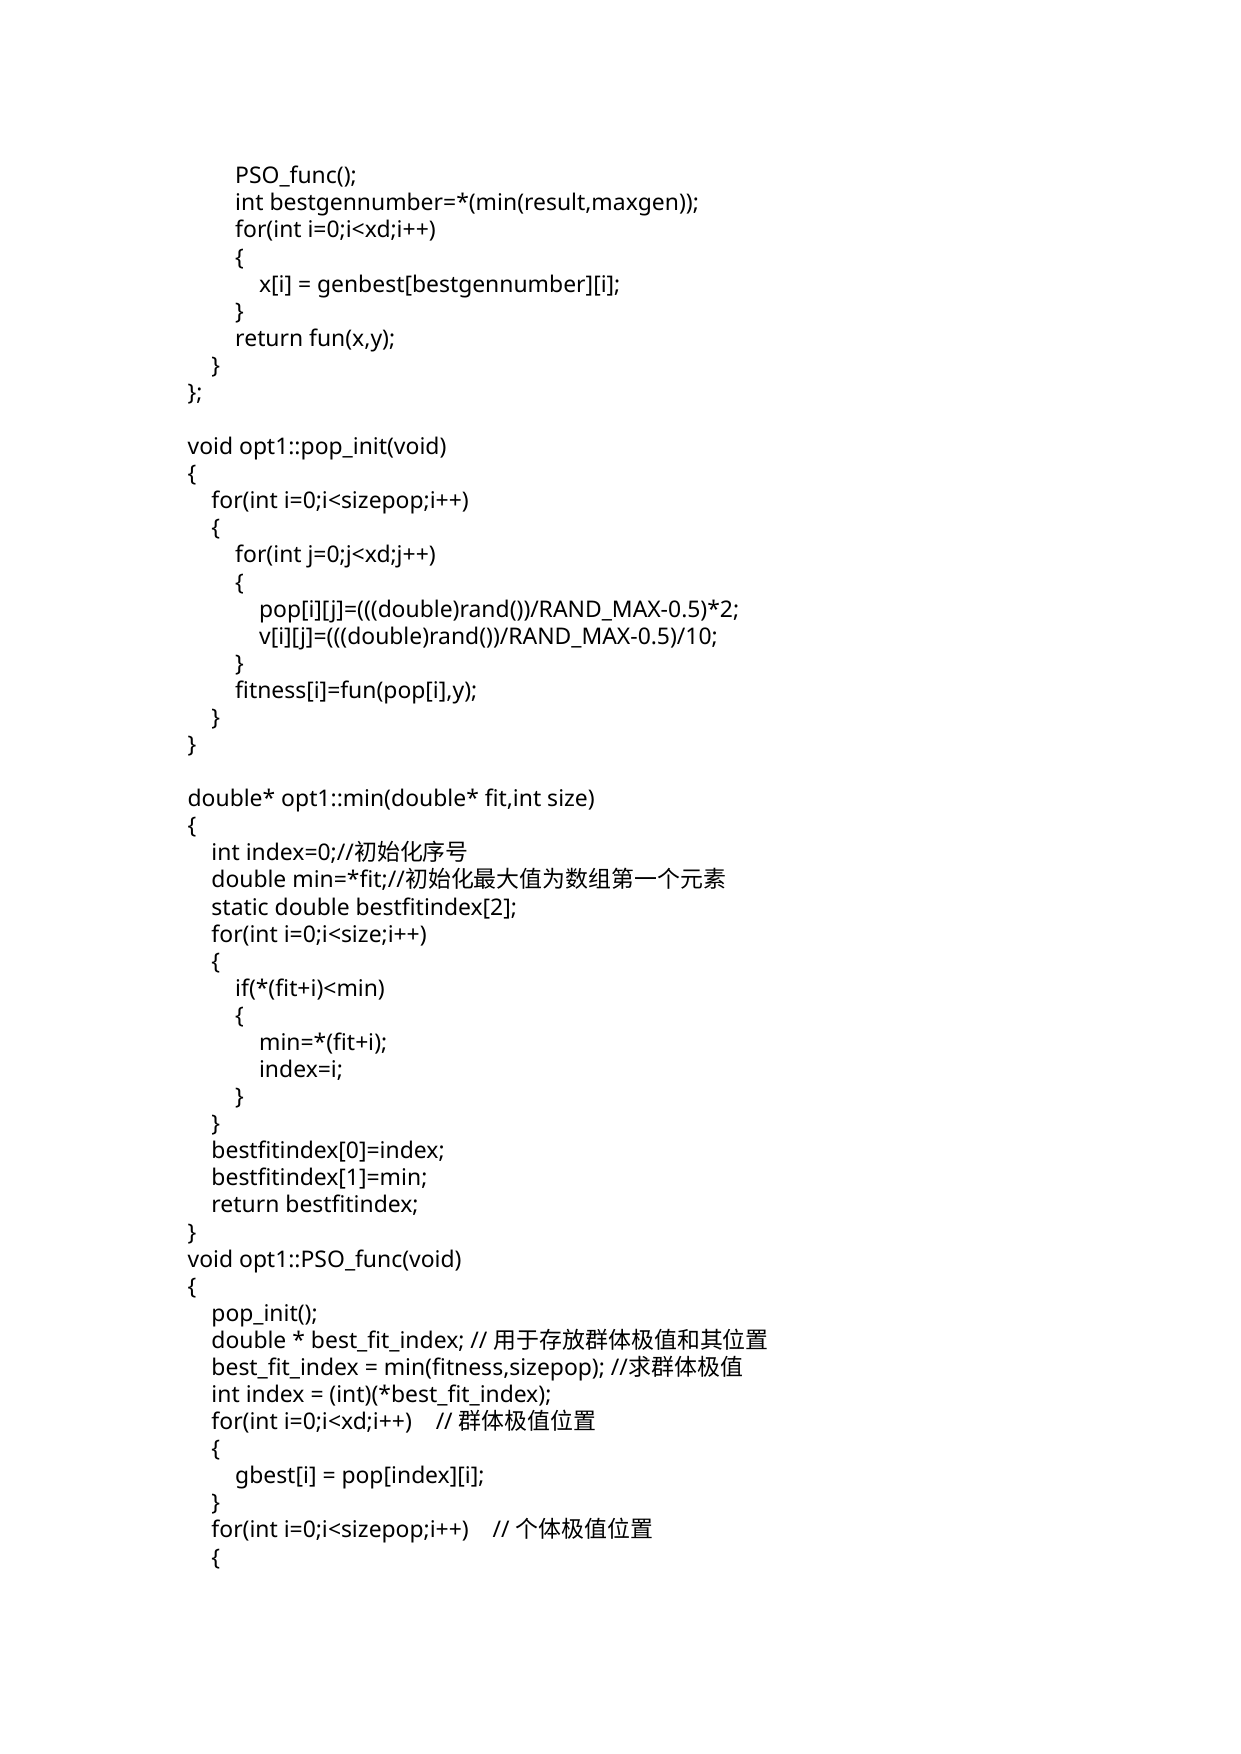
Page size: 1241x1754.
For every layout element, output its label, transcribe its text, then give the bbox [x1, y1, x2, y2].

text fitness[i]=fun(pop[i],y); [187, 677, 1053, 704]
text { [187, 460, 1053, 487]
text { [187, 1272, 1053, 1299]
text void opt1::PSO_func(void) [187, 1245, 1053, 1272]
text for(int i=0;i<xd;i++) [187, 216, 1053, 243]
text v[i][j]=(((double)rand())/RAND_MAX-0.5)/10; [187, 622, 1053, 649]
text } [187, 1489, 1053, 1516]
text int bestgennumber=*(min(result,maxgen)); [187, 189, 1053, 216]
text min=*(fit+i); [187, 1029, 1053, 1056]
text double* opt1::min(double* fit,int size) [187, 785, 1053, 812]
text for(int i=0;i<sizepop;i++) [187, 487, 1053, 514]
text } [187, 731, 1053, 758]
text { [187, 1543, 1053, 1570]
text pop[i][j]=(((double)rand())/RAND_MAX-0.5)*2; [187, 595, 1053, 622]
text gbest[i] = pop[index][i]; [187, 1462, 1053, 1489]
text } [187, 649, 1053, 677]
text { [187, 243, 1053, 270]
text return fun(x,y); [187, 324, 1053, 352]
text } [187, 1110, 1053, 1137]
text if(*(fit+i)<min) [187, 974, 1053, 1002]
text int index = (int)(*best_fit_index); [187, 1381, 1053, 1408]
text } [187, 352, 1053, 379]
text double min=*fit;//初始化最大值为数组第一个元素 [187, 866, 1053, 893]
text PSO_func(); [187, 162, 1053, 189]
text } [187, 1083, 1053, 1110]
text { [187, 514, 1053, 541]
text double * best_fit_index; // 用于存放群体极值和其位置 [187, 1327, 1053, 1354]
text return bestfitindex; [187, 1191, 1053, 1218]
text bestfitindex[0]=index; [187, 1137, 1053, 1164]
text { [187, 1002, 1053, 1029]
text static double bestfitindex[2]; [187, 893, 1053, 920]
text { [187, 947, 1053, 974]
text pop_init(); [187, 1299, 1053, 1327]
text best_fit_index = min(fitness,sizepop); //求群体极值 [187, 1354, 1053, 1381]
text for(int i=0;i<size;i++) [187, 920, 1053, 947]
text for(int i=0;i<xd;i++) // 群体极值位置 [187, 1408, 1053, 1435]
text { [187, 812, 1053, 839]
text { [187, 1435, 1053, 1462]
text } [187, 297, 1053, 324]
text index=i; [187, 1056, 1053, 1083]
text } [187, 704, 1053, 731]
text bestfitindex[1]=min; [187, 1164, 1053, 1191]
text for(int j=0;j<xd;j++) [187, 541, 1053, 568]
text x[i] = genbest[bestgennumber][i]; [187, 270, 1053, 297]
text int index=0;//初始化序号 [187, 839, 1053, 866]
text } [187, 1218, 1053, 1245]
text { [187, 568, 1053, 595]
text void opt1::pop_init(void) [187, 433, 1053, 460]
text }; [187, 379, 1053, 406]
text for(int i=0;i<sizepop;i++) // 个体极值位置 [187, 1516, 1053, 1543]
